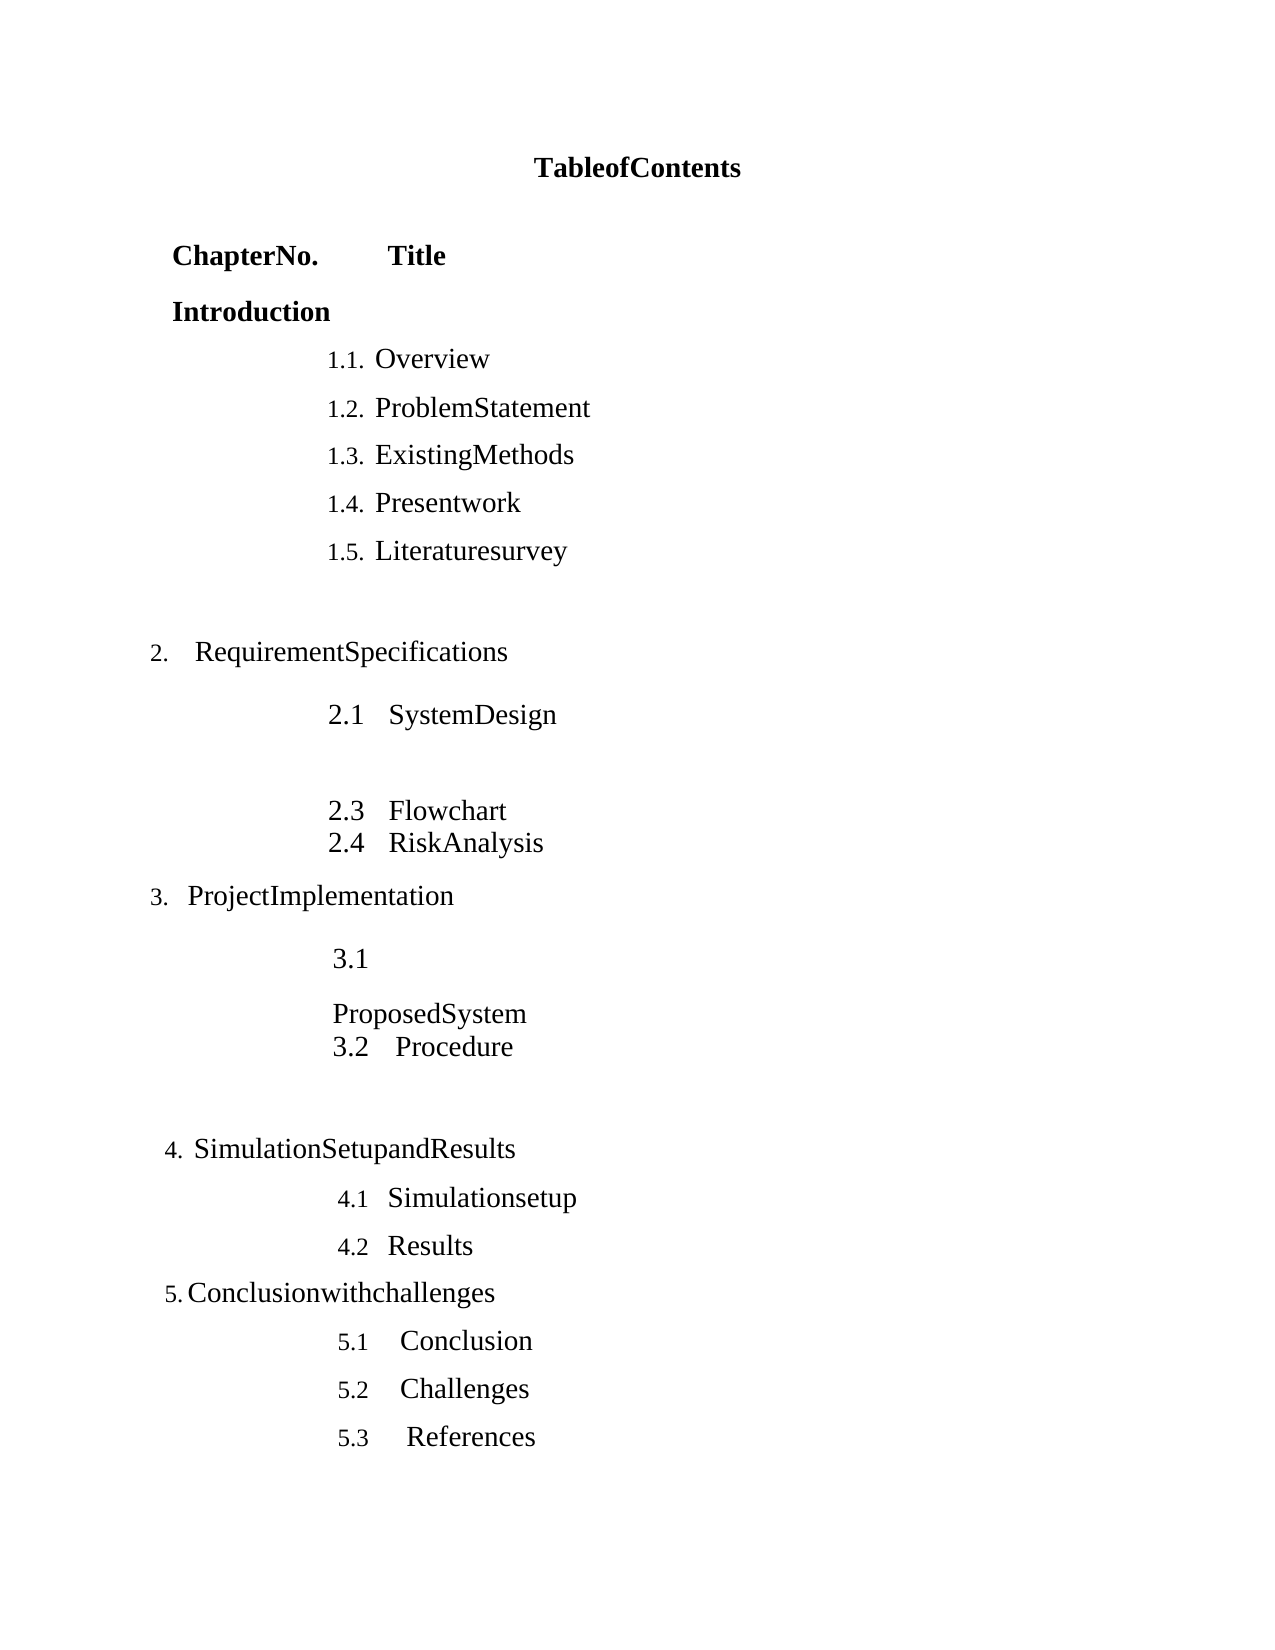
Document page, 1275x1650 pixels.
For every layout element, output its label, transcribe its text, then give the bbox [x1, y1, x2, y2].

list Conclusion [337, 1323, 1142, 1357]
table_header SystemDesign [376, 702, 558, 759]
subtitle ChapterNo. Title [172, 238, 1142, 272]
list Presentwork [327, 486, 1142, 519]
list ProjectImplementation [150, 878, 1142, 912]
table_header 3.1 ProposedSystem [312, 946, 588, 1029]
list Challenges [337, 1371, 1142, 1405]
subtitle Introduction [172, 294, 1142, 327]
subtitle TableofContents [133, 150, 1142, 183]
list SimulationSetupandResults [164, 1132, 1142, 1165]
list ProblemStatement [327, 390, 1142, 423]
table_cell RiskAnalysis [376, 826, 558, 860]
list Conclusionwithchallenges [164, 1276, 1142, 1309]
list References [337, 1419, 1142, 1453]
list Literaturesurvey [327, 533, 1142, 567]
list ExistingMethods [327, 437, 1142, 471]
list RequirementSpecifications [150, 634, 1142, 668]
table_cell 2.4 [314, 826, 376, 860]
list Overview [327, 342, 1142, 375]
table_cell Flowchart [376, 759, 558, 826]
table_cell 2.3 [314, 759, 376, 826]
table_cell 3.2 Procedure [312, 1030, 588, 1064]
list Results [337, 1228, 1142, 1261]
table_header 2.1 [314, 702, 376, 759]
list Simulationsetup [337, 1180, 1142, 1213]
